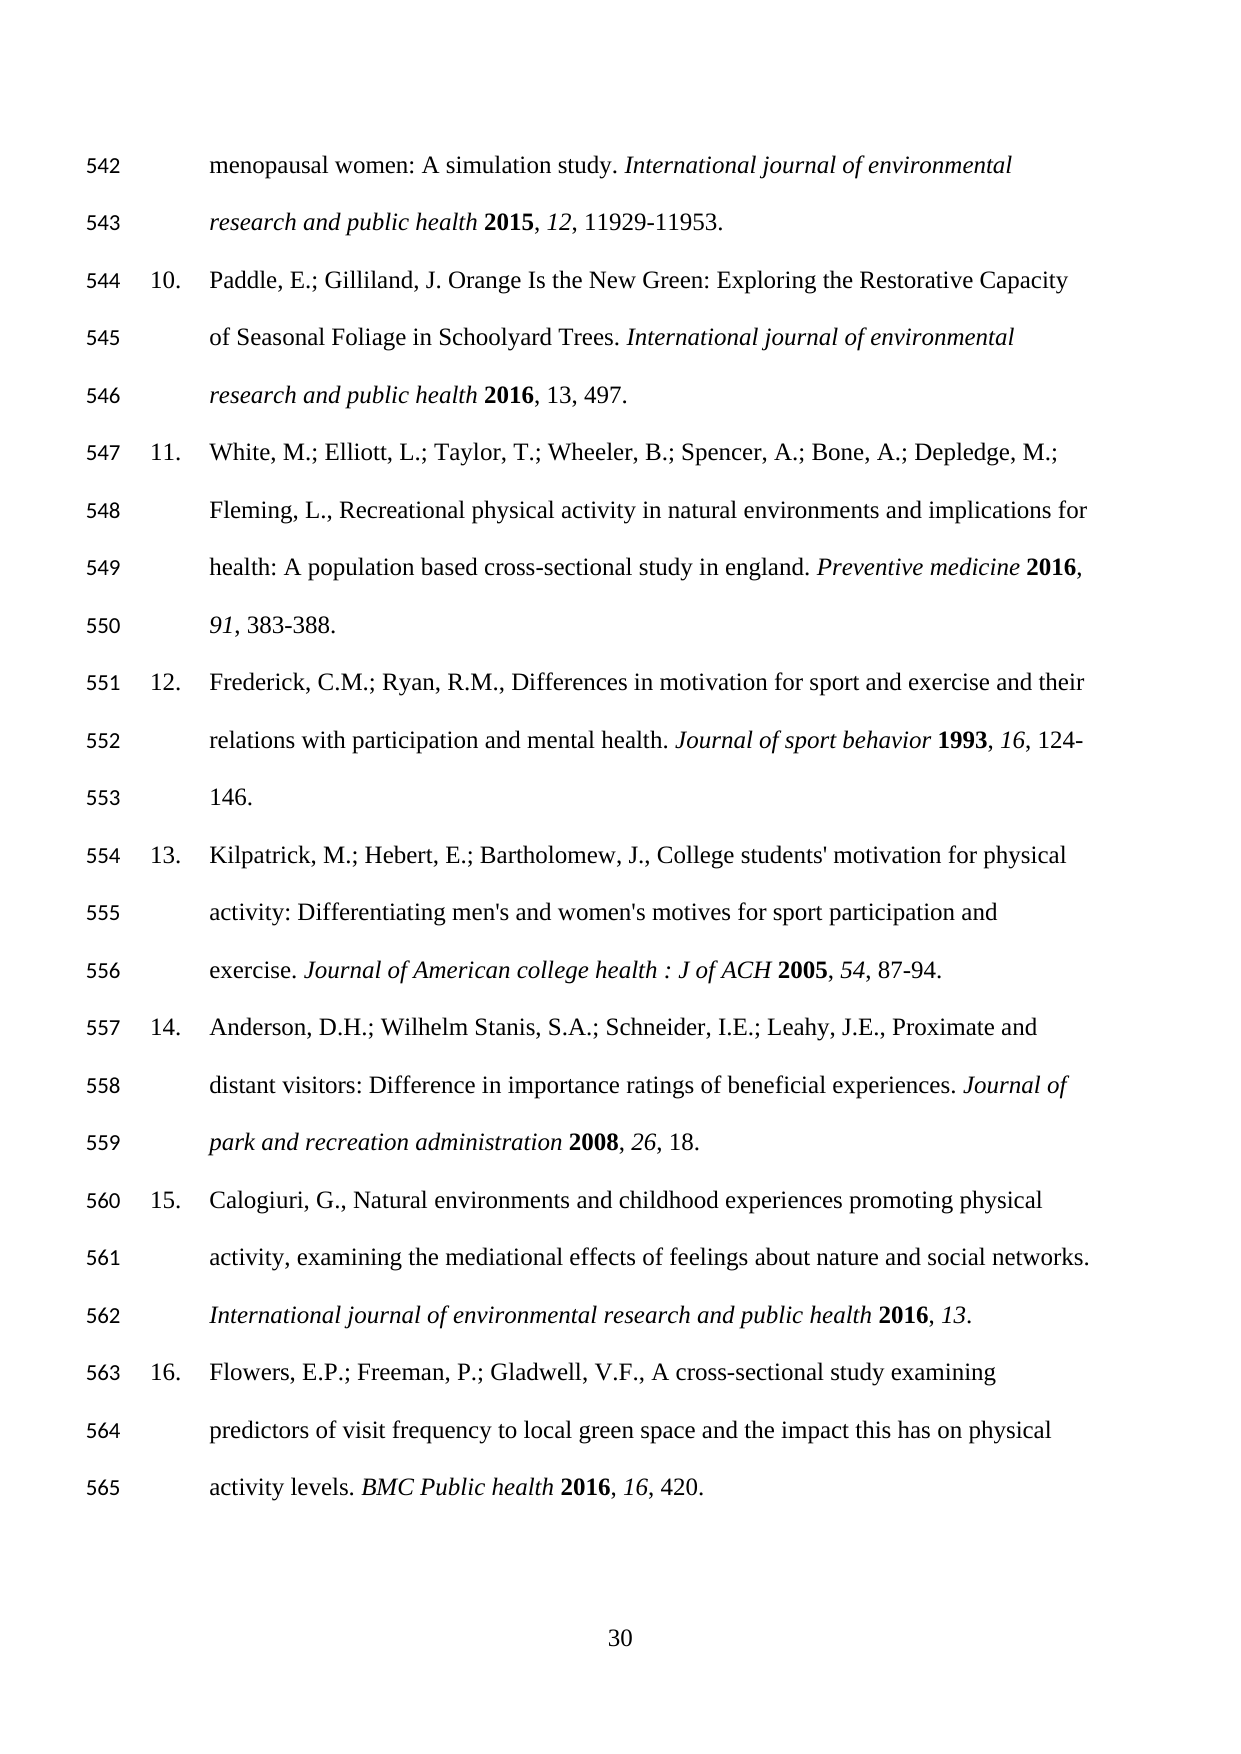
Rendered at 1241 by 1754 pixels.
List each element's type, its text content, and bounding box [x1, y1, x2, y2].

list Flowers, E.P.; Freeman, P.; Gladwell, V.F., A cross-sectional study examining predictors of visit frequency to local green space and the impact this has on physical activity levels. BMC Public health 2016, 16, 420. [150, 1357, 1090, 1501]
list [150, 150, 1090, 236]
list Frederick, C.M.; Ryan, R.M., Differences in motivation for sport and exercise and their relations with participation and mental health. Journal of sport behavior 1993, 16, 124-146. [150, 667, 1090, 811]
list Calogiuri, G., Natural environments and childhood experiences promoting physical activity, examining the mediational effects of feelings about nature and social networks. International journal of environmental research and public health 2016, 13. [150, 1185, 1090, 1329]
list Kilpatrick, M.; Hebert, E.; Bartholomew, J., College students' motivation for physical activity: Differentiating men's and women's motives for sport participation and exercise. Journal of American college health : J of ACH 2005, 54, 87-94. [150, 840, 1090, 984]
list White, M.; Elliott, L.; Taylor, T.; Wheeler, B.; Spencer, A.; Bone, A.; Depledge, M.; Fleming, L., Recreational physical activity in natural environments and implications for health: A population based cross-sectional study in england. Preventive medicine 2016, 91, 383-388. [150, 437, 1090, 639]
list Paddle, E.; Gilliland, J. Orange Is the New Green: Exploring the Restorative Capacity of Seasonal Foliage in Schoolyard Trees. International journal of environmental research and public health 2016, 13, 497. [150, 265, 1090, 409]
list Anderson, D.H.; Wilhelm Stanis, S.A.; Schneider, I.E.; Leahy, J.E., Proximate and distant visitors: Difference in importance ratings of beneficial experiences. Journal of park and recreation administration 2008, 26, 18. [150, 1012, 1090, 1156]
